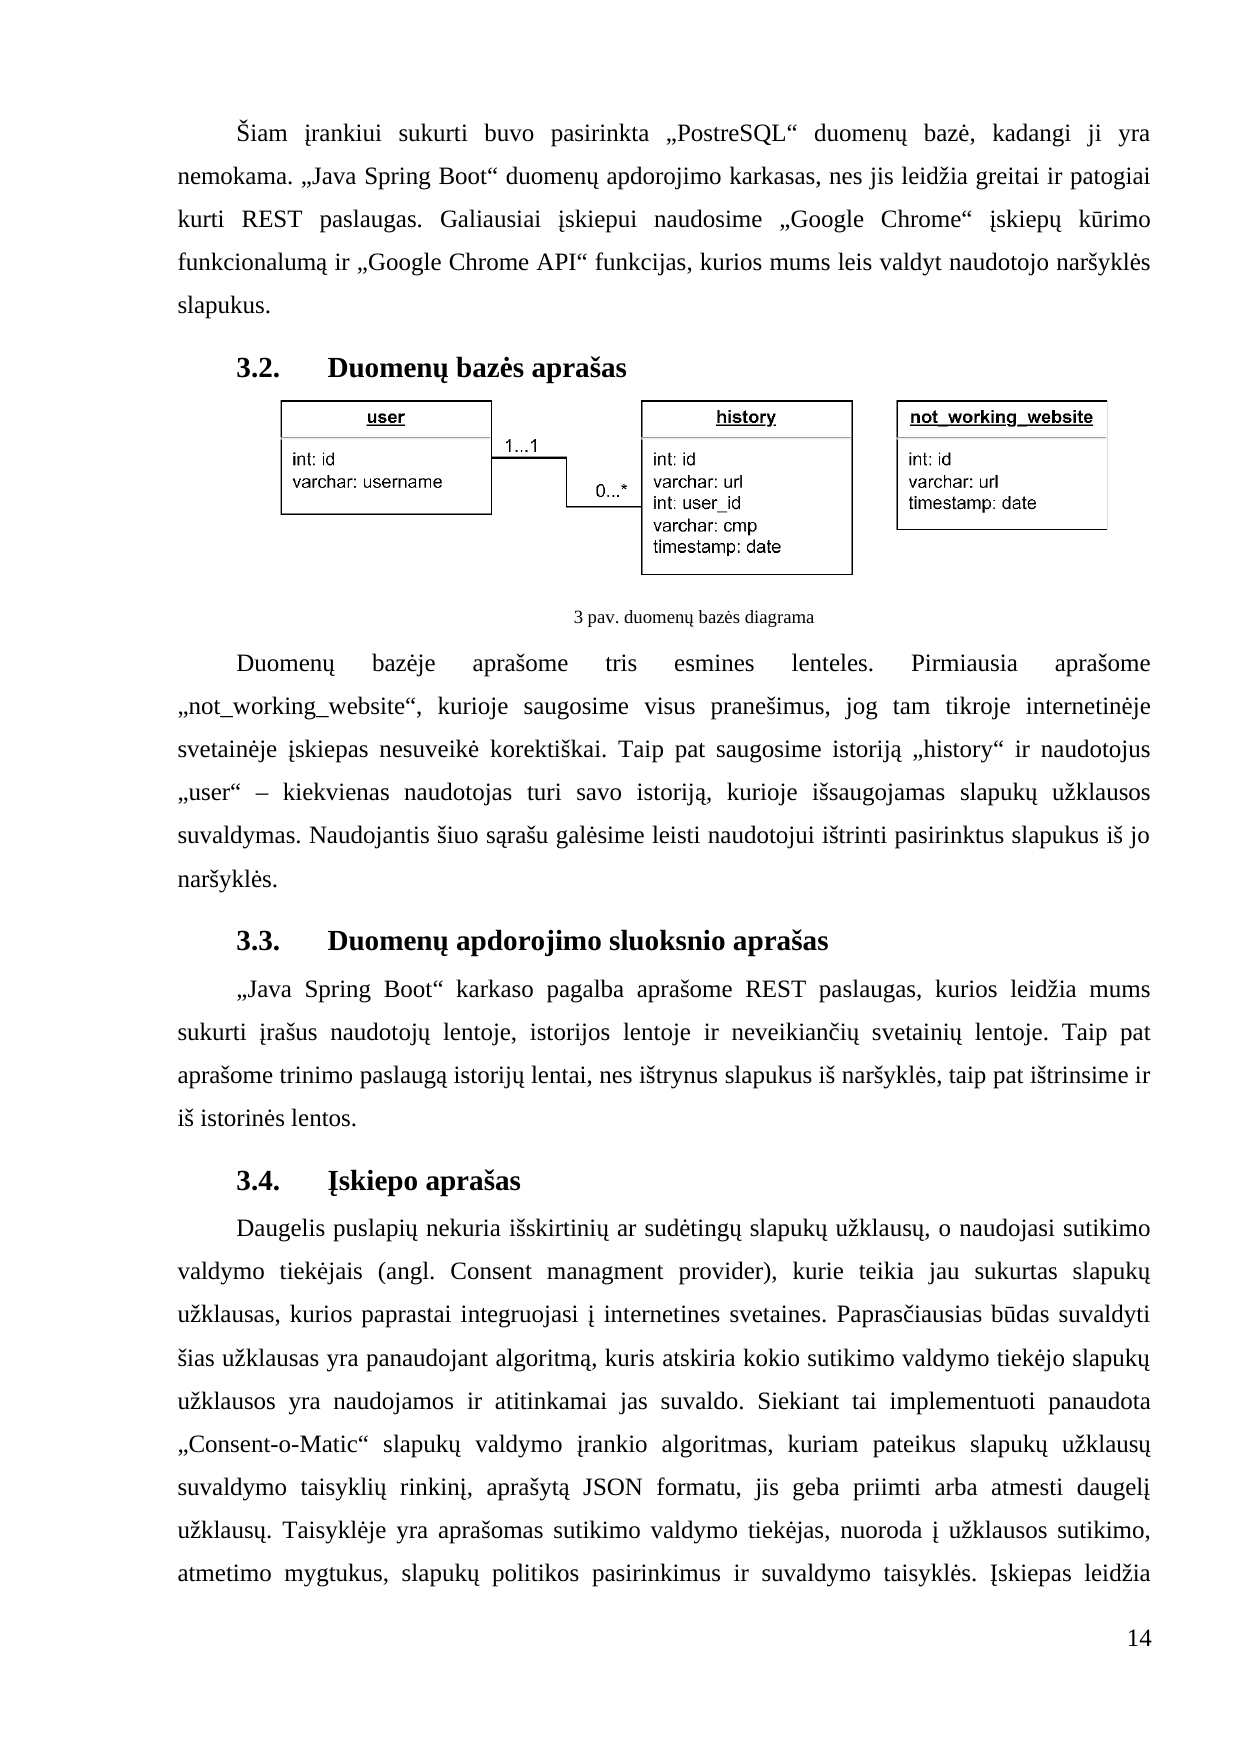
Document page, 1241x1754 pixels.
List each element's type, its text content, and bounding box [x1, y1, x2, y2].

text Šiam įrankiui sukurti buvo pasirinkta „PostreSQL“ duomenų bazė, kadangi ji yra nemokama. „Java Spring Boot“ duomenų apdorojimo karkasas, nes jis leidžia greitai ir patogiai kurti REST paslaugas. Galiausiai įskiepui naudosime „Google Chrome“ įskiepų kūrimo funkcionalumą ir „Google Chrome API“ funkcijas, kurios mums leis valdyt naudotojo naršyklės slapukus. [177, 118, 1152, 319]
text Duomenų bazėje aprašome tris esmines lenteles. Pirmiausia aprašome „not_working_website“, kurioje saugosime visus pranešimus, jog tam tikroje internetinėje svetainėje įskiepas nesuveikė korektiškai. Taip pat saugosime istoriją „history“ ir naudotojus „user“ – kiekvienas naudotojas turi savo istoriją, kurioje išsaugojamas slapukų užklausos suvaldymas. Naudojantis šiuo sąrašu galėsime leisti naudotojui ištrinti pasirinktus slapukus iš jo naršyklės. [177, 648, 1152, 892]
subtitle Duomenų apdorojimo sluoksnio aprašas [177, 923, 1152, 957]
picture [280, 400, 1108, 575]
subtitle Įskiepo aprašas [177, 1163, 1152, 1196]
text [177, 1213, 1152, 1587]
text 3 pav. duomenų bazės diagrama [177, 606, 1152, 627]
subtitle Duomenų bazės aprašas [177, 350, 1152, 384]
text „Java Spring Boot“ karkaso pagalba aprašome REST paslaugas, kurios leidžia mums sukurti įrašus naudotojų lentoje, istorijos lentoje ir neveikiančių svetainių lentoje. Taip pat aprašome trinimo paslaugą istorijų lentai, nes ištrynus slapukus iš naršyklės, taip pat ištrinsime ir iš istorinės lentos. [177, 974, 1152, 1132]
